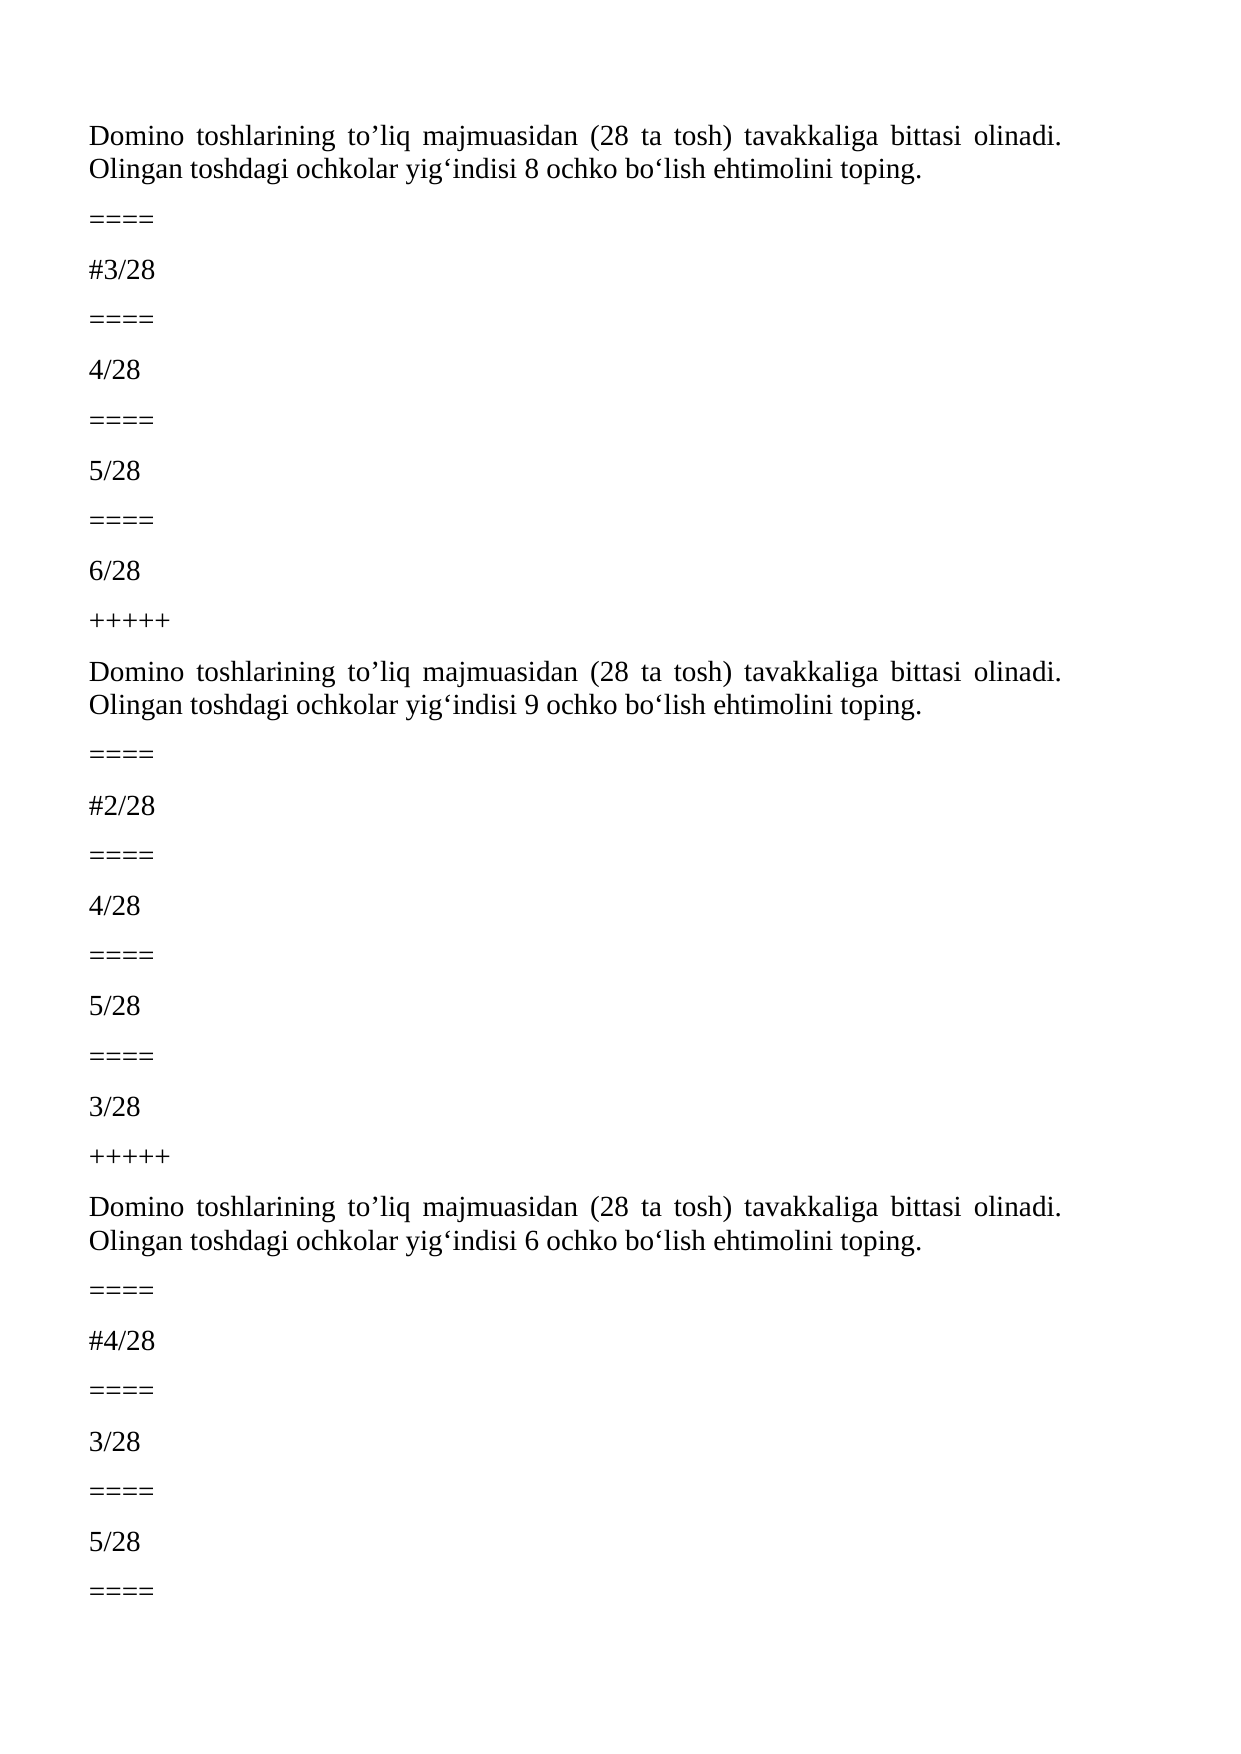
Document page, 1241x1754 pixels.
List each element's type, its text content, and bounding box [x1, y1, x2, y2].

text +++++ [89, 1139, 1063, 1173]
text ==== [89, 503, 1063, 537]
text ==== [89, 938, 1063, 972]
text ==== [89, 1574, 1063, 1608]
text 5/28 [89, 1524, 1063, 1558]
text 5/28 [89, 988, 1063, 1022]
text ==== [89, 838, 1063, 871]
text Domino toshlarining to’liq majmuasidan (28 ta tosh) tavakkaliga bittasi olinadi. Olingan toshdagi ochkolar yig‘indisi 8 ochko bo‘lish ehtimolini toping. [89, 118, 1063, 185]
text ==== [89, 1373, 1063, 1407]
text 4/28 [89, 888, 1063, 922]
text +++++ [89, 603, 1063, 637]
text 3/28 [89, 1089, 1063, 1122]
text 3/28 [89, 1424, 1063, 1457]
text 6/28 [89, 553, 1063, 587]
text ==== [89, 1474, 1063, 1507]
text #4/28 [89, 1323, 1063, 1357]
text #2/28 [89, 788, 1063, 821]
text ==== [89, 403, 1063, 436]
text ==== [89, 1273, 1063, 1307]
text Domino toshlarining to’liq majmuasidan (28 ta tosh) tavakkaliga bittasi olinadi. Olingan toshdagi ochkolar yig‘indisi 9 ochko bo‘lish ehtimolini toping. [89, 654, 1063, 721]
text 5/28 [89, 453, 1063, 486]
text #3/28 [89, 252, 1063, 286]
text ==== [89, 1039, 1063, 1072]
text ==== [89, 202, 1063, 235]
text Domino toshlarining to’liq majmuasidan (28 ta tosh) tavakkaliga bittasi olinadi. Olingan toshdagi ochkolar yig‘indisi 6 ochko bo‘lish ehtimolini toping. [89, 1189, 1063, 1256]
text 4/28 [89, 352, 1063, 386]
text ==== [89, 737, 1063, 771]
text ==== [89, 302, 1063, 336]
